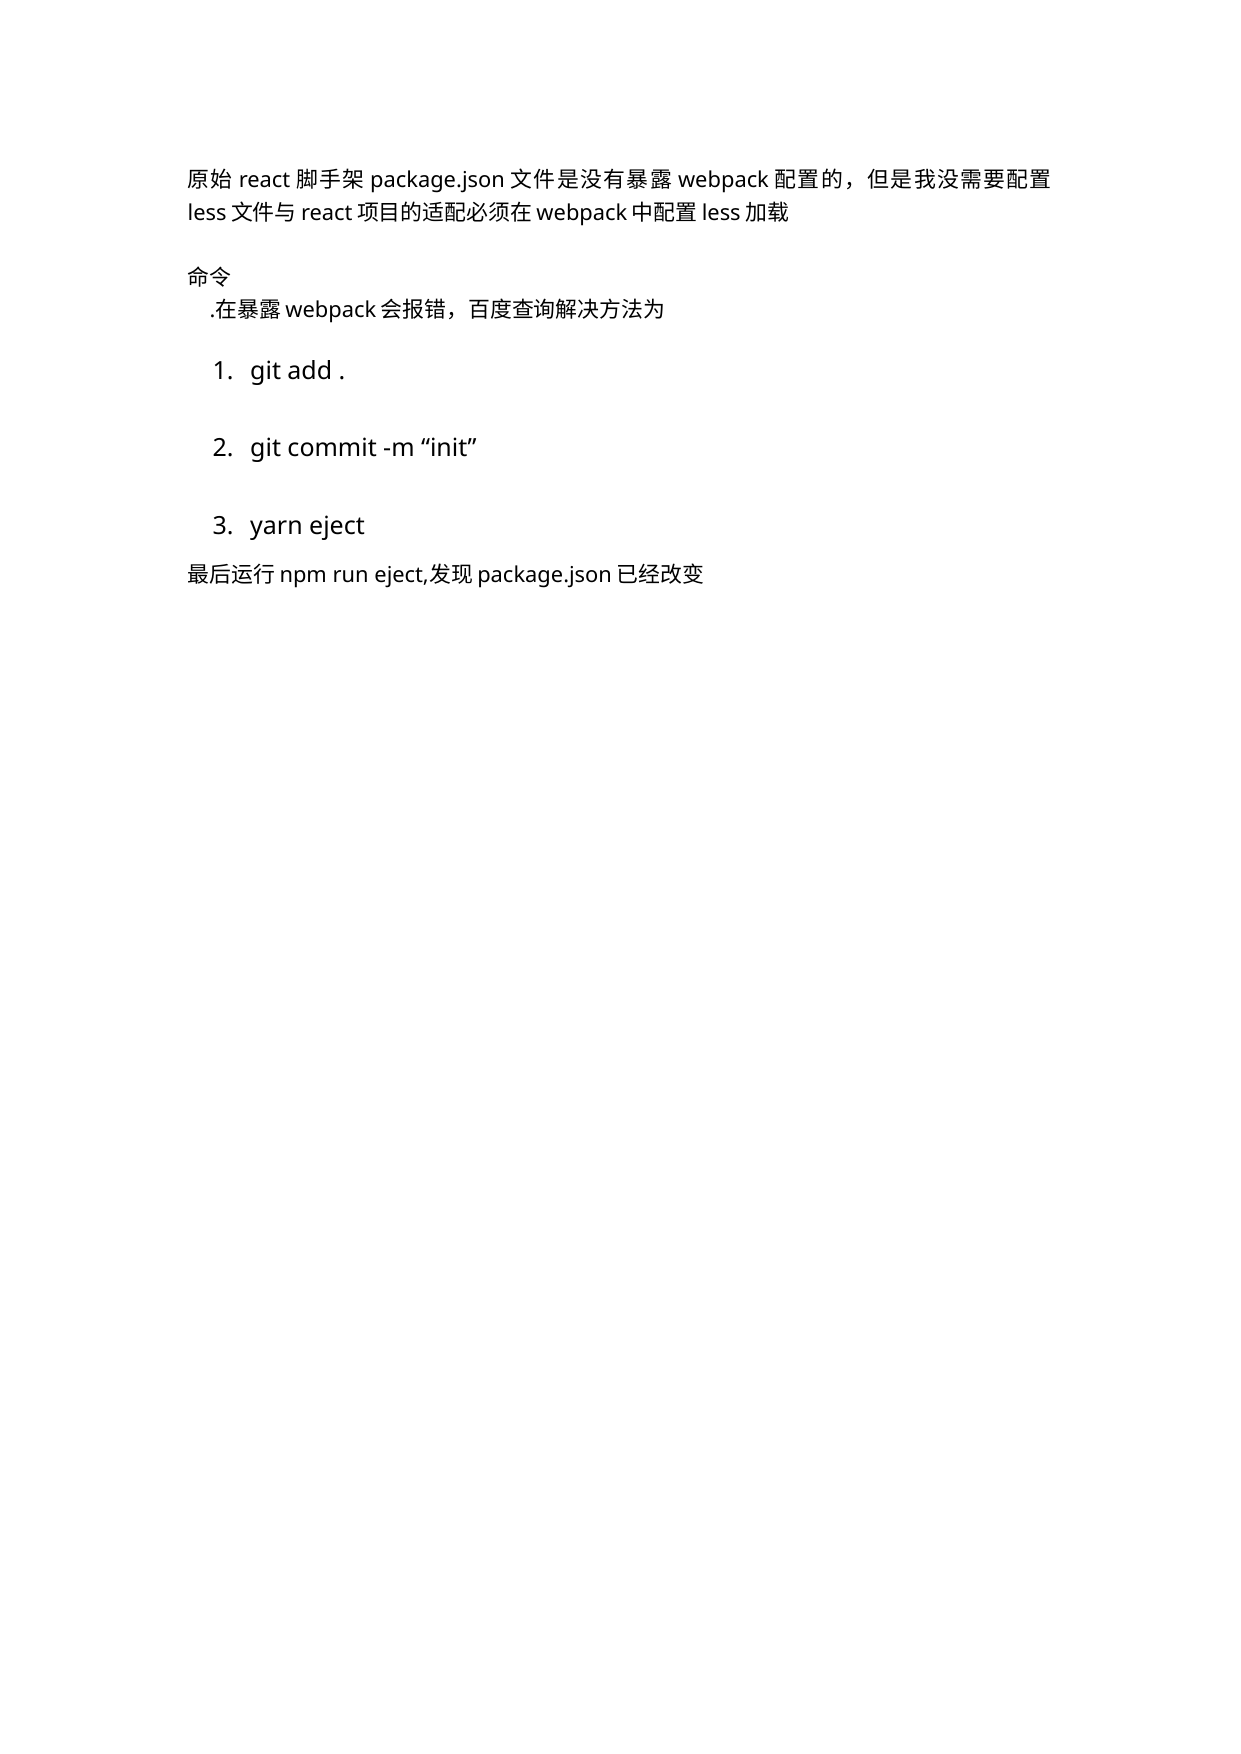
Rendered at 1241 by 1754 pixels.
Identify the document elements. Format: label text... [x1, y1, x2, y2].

list git add . [212, 337, 1053, 402]
list yarn eject [212, 492, 1053, 557]
text .在暴露webpack会报错，百度查询解决方法为 [187, 292, 1053, 324]
text 原始react脚手架package.json文件是没有暴露webpack配置的，但是我没需要配置less文件与react项目的适配必须在webpack中配置less加载 [187, 162, 1053, 227]
text 命令 [187, 259, 1053, 292]
list git commit -m “init” [212, 414, 1053, 479]
text 最后运行npm run eject,发现package.json已经改变 [187, 557, 1053, 589]
